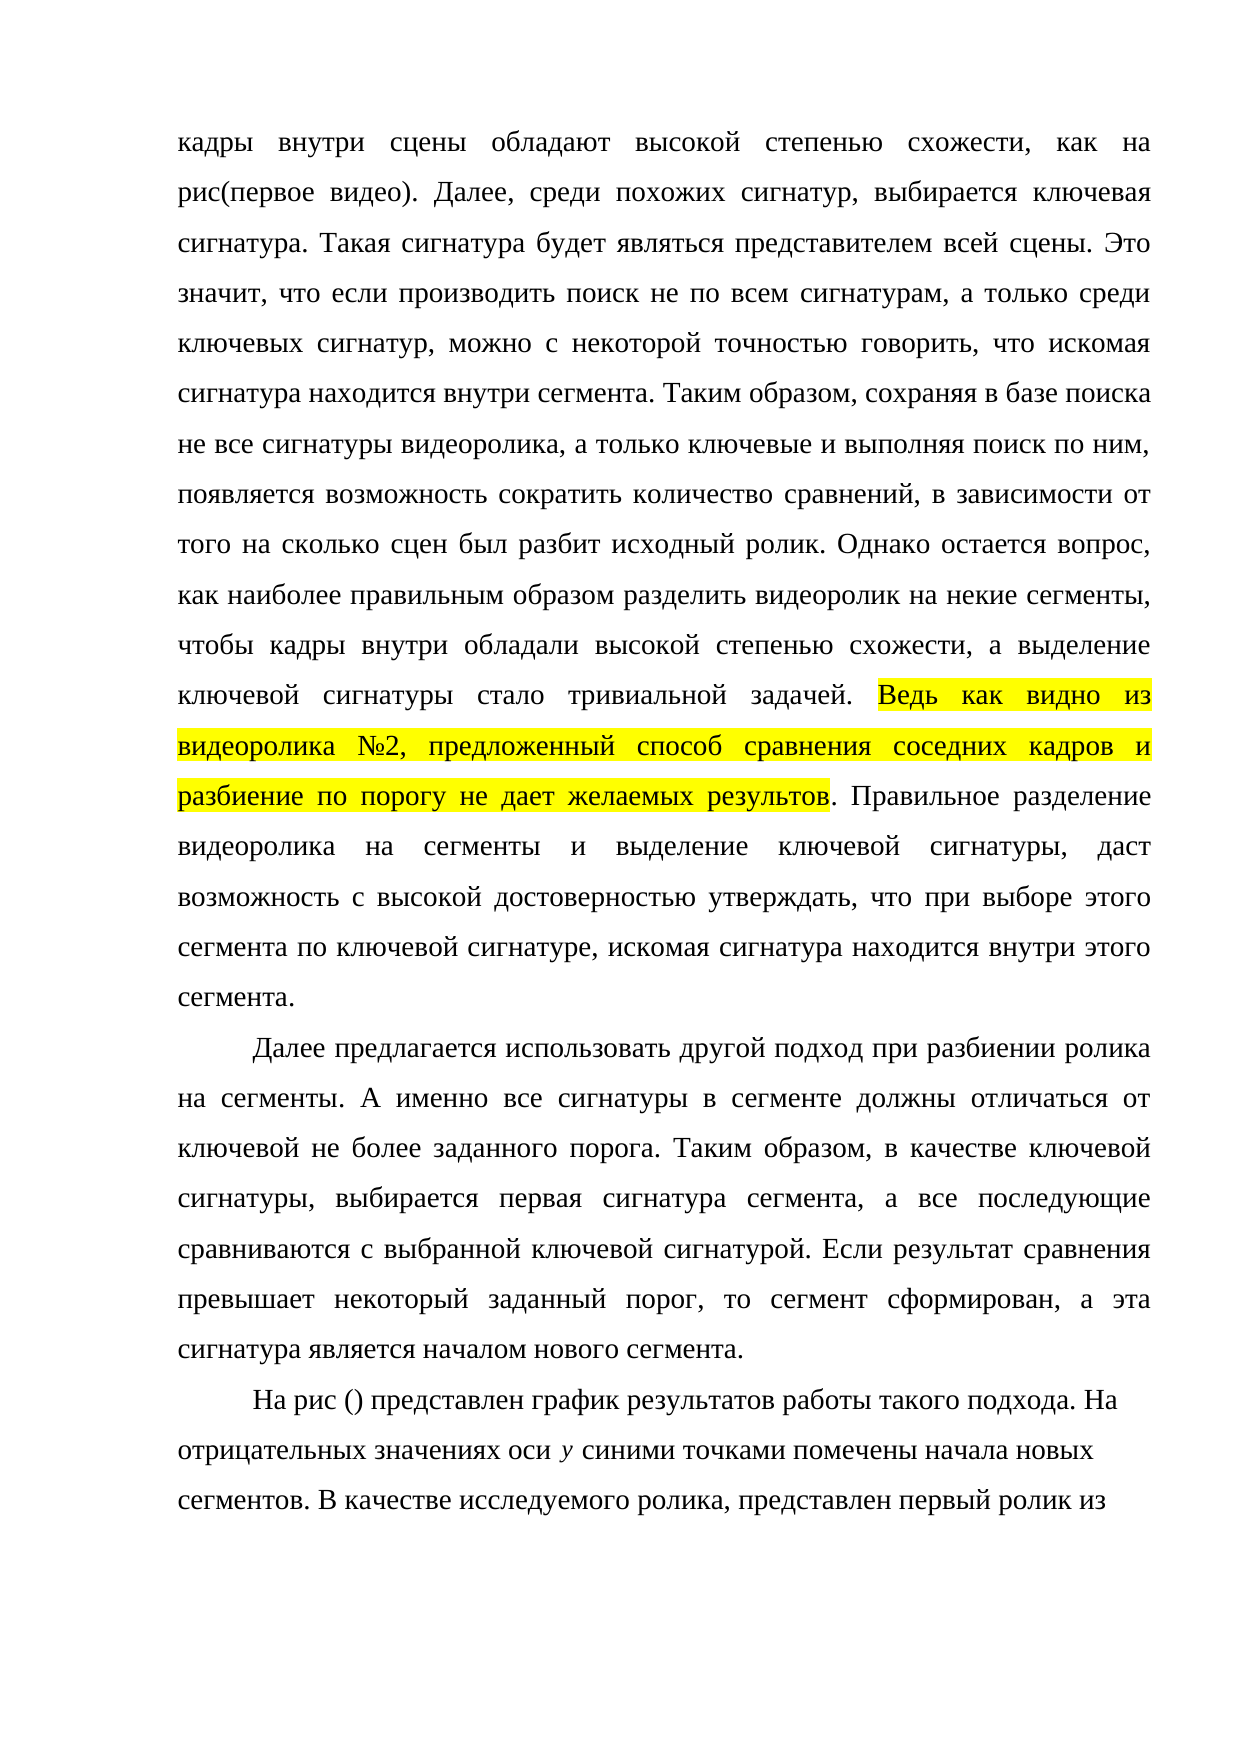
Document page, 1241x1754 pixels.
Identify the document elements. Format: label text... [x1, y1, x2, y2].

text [177, 1382, 1152, 1516]
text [177, 124, 1152, 728]
text Далее предлагается использовать другой подход при разбиении ролика на сегменты. А именно все сигнатуры в сегменте должны отличаться от ключевой не более заданного порога. Таким образом, в качестве ключевой сигнатуры, выбирается первая сигнатура сегмента, а все последующие сравниваются с выбранной ключевой сигнатурой. Если результат сравнения превышает некоторый заданный порог, то сегмент сформирован, а эта сигнатура является началом нового сегмента. [177, 1030, 1152, 1365]
